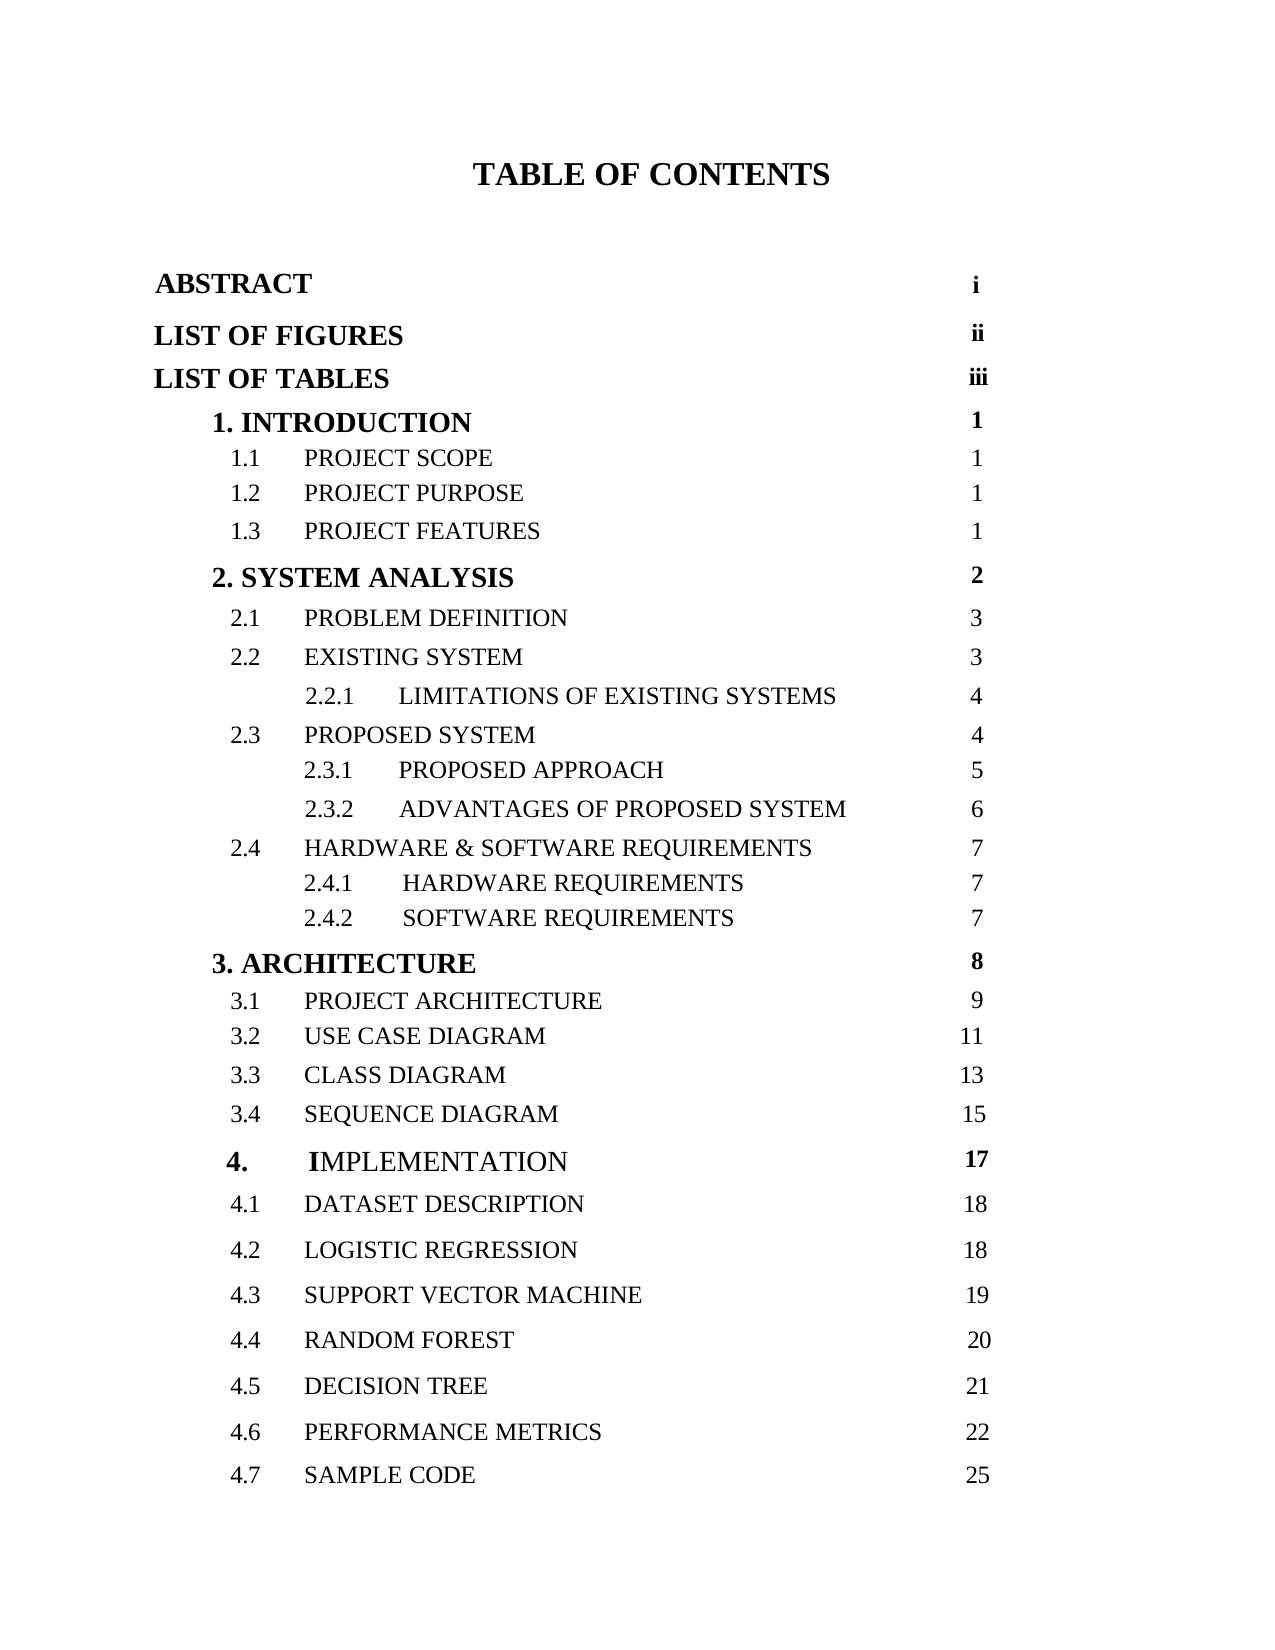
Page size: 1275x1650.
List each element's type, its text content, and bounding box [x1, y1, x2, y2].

table_cell 3.4 SEQUENCE DIAGRAM [149, 1094, 903, 1136]
table_cell 3.2 USE CASE DIAGRAM [149, 1018, 903, 1055]
table_cell 2.1 PROBLEM DEFINITION [149, 599, 903, 637]
table_cell 2 [903, 553, 997, 599]
table_cell 2. SYSTEM ANALYSIS [149, 553, 903, 599]
table_cell 2.2.1 LIMITATIONS OF EXISTING SYSTEMS [149, 676, 903, 715]
table_cell 3 [903, 638, 997, 676]
table_cell 2.4 HARDWARE & SOFTWARE REQUIREMENTS [149, 829, 903, 866]
table_cell 3. ARCHITECTURE [149, 940, 903, 983]
table_cell 1.3 PROJECT FEATURES [149, 513, 903, 553]
table_cell 15 [903, 1094, 997, 1136]
table_cell 21 [903, 1363, 997, 1409]
table_cell 4.3 SUPPORT VECTOR MACHINE [149, 1272, 903, 1318]
table_cell 1.2 PROJECT PURPOSE [149, 476, 903, 512]
table_cell 4.1 DATASET DESCRIPTION [149, 1184, 903, 1227]
table_cell 22 [903, 1409, 997, 1454]
table_cell 19 [903, 1272, 997, 1318]
table_cell 1.1 PROJECT SCOPE [149, 441, 903, 476]
table_cell 4. IMPLEMENTATION [149, 1136, 903, 1184]
table_cell 4.7 SAMPLE CODE [149, 1454, 903, 1491]
table_cell 25 [903, 1454, 997, 1491]
table_cell 3.1 PROJECT ARCHITECTURE [149, 983, 903, 1018]
table_cell 7 [903, 901, 997, 939]
table_cell 4.2 LOGISTIC REGRESSION [149, 1227, 903, 1272]
table_cell LIST OF TABLES [149, 357, 903, 401]
table_cell 4.5 DECISION TREE [149, 1363, 903, 1409]
text TABLE OF CONTENTS [201, 154, 1102, 192]
table_cell 18 [903, 1184, 997, 1227]
table_cell 2.2 EXISTING SYSTEM [149, 638, 903, 676]
table_cell 3.3 CLASS DIAGRAM [149, 1055, 903, 1094]
table_cell 5 [903, 753, 997, 789]
table_cell 17 [903, 1136, 997, 1184]
table_cell LIST OF FIGURES [149, 309, 903, 357]
table_cell 2.4.2 SOFTWARE REQUIREMENTS [149, 901, 903, 939]
table_cell 4.4 RANDOM FOREST [149, 1318, 903, 1363]
table_cell 1. INTRODUCTION [149, 401, 903, 441]
table_cell 4 [903, 715, 997, 752]
table_cell 1 [903, 401, 997, 441]
table_cell 3 [903, 599, 997, 637]
table_cell 6 [903, 790, 997, 828]
table_cell 20 [903, 1318, 997, 1363]
table_cell 2.4.1 HARDWARE REQUIREMENTS [149, 866, 903, 901]
table_cell 11 [903, 1018, 997, 1055]
table_cell 9 [903, 983, 997, 1018]
table_header ABSTRACT [149, 268, 903, 309]
table_header i [903, 268, 997, 309]
table_cell 18 [903, 1227, 997, 1272]
table_cell 4.6 PERFORMANCE METRICS [149, 1409, 903, 1454]
table_cell 7 [903, 866, 997, 901]
table_cell iii [903, 357, 997, 401]
table_cell 2.3 PROPOSED SYSTEM [149, 715, 903, 752]
table_cell 8 [903, 940, 997, 983]
table_cell 2.3.1 PROPOSED APPROACH [149, 753, 903, 789]
table_cell 1 [903, 513, 997, 553]
table_cell 4 [903, 676, 997, 715]
table_cell 1 [903, 441, 997, 476]
table_cell 13 [903, 1055, 997, 1094]
table_cell ii [903, 309, 997, 357]
table_cell 2.3.2 ADVANTAGES OF PROPOSED SYSTEM [149, 790, 903, 828]
table_cell 1 [903, 476, 997, 512]
table_cell 7 [903, 829, 997, 866]
